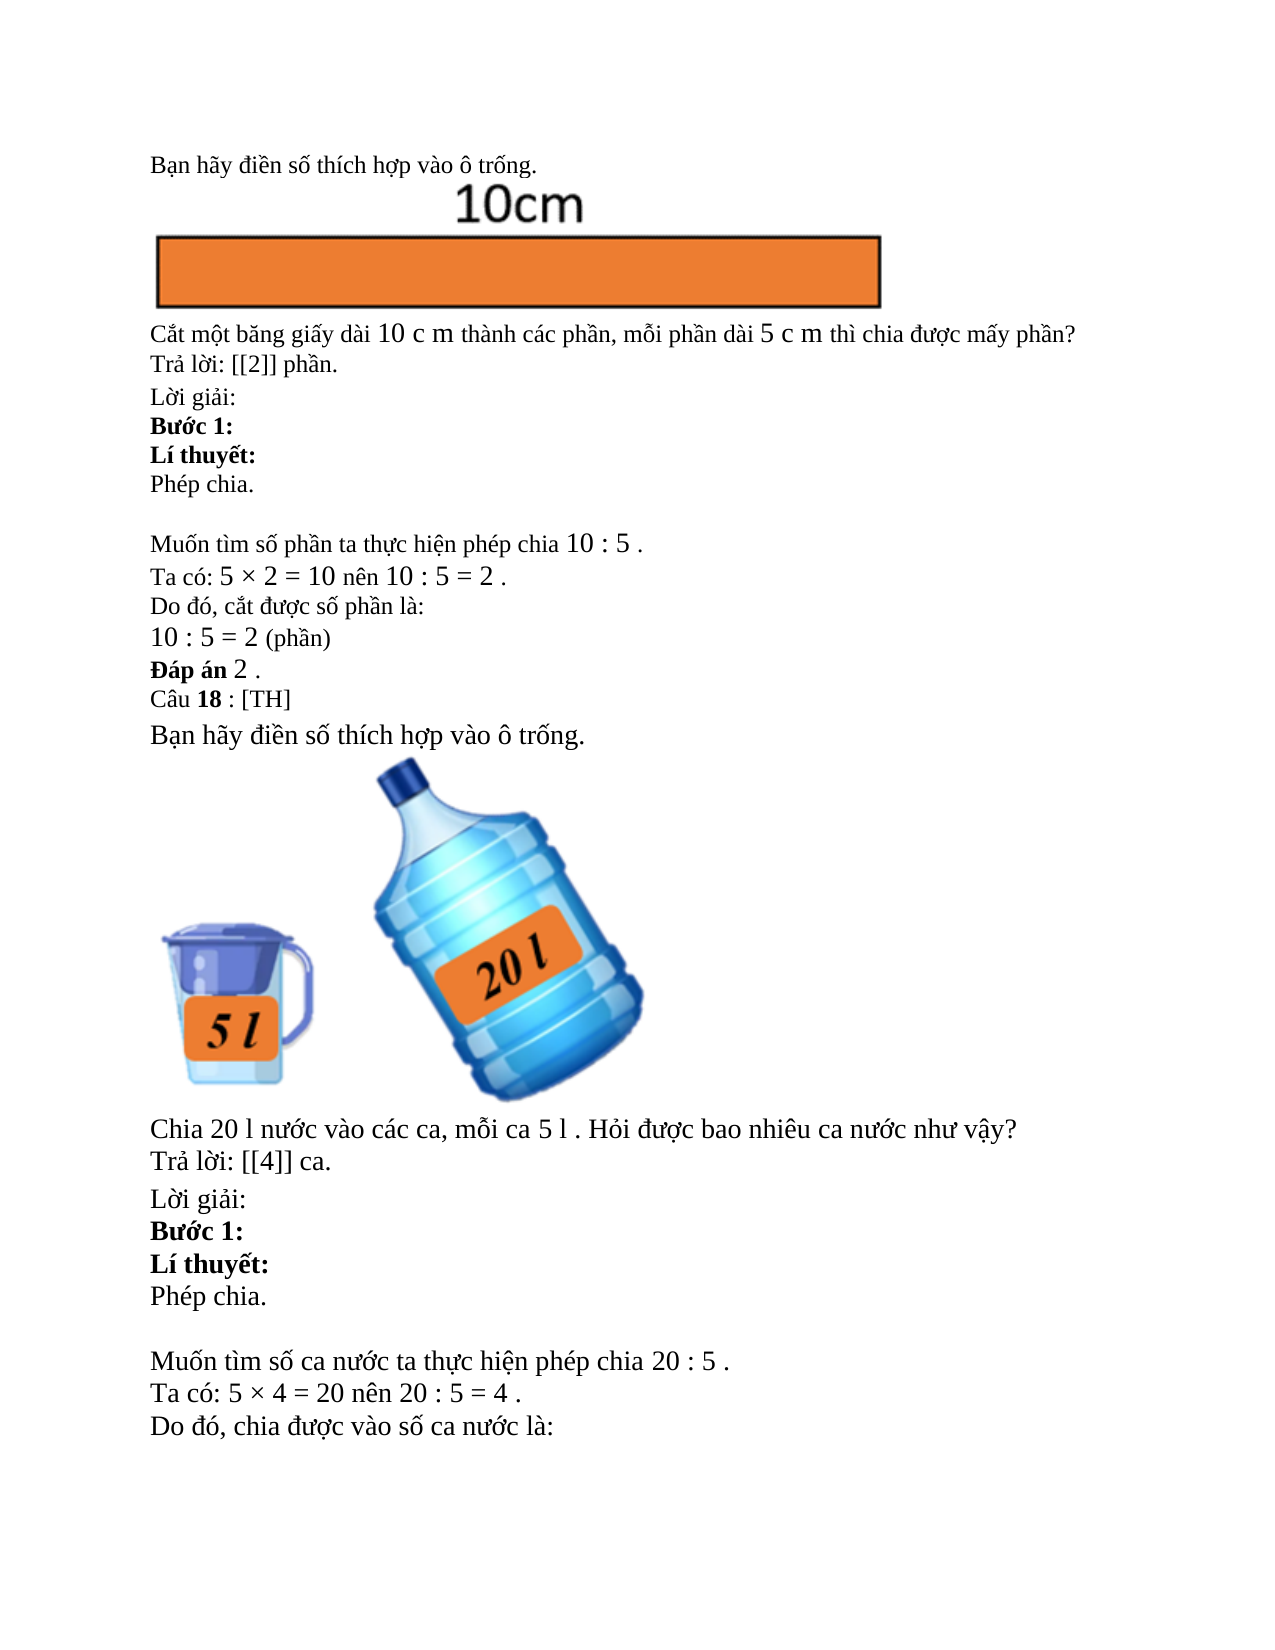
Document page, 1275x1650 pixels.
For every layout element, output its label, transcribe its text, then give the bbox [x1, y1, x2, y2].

picture [150, 178, 888, 317]
text Bước 1: [150, 1214, 1125, 1247]
picture [150, 750, 657, 1112]
text Câu 18 : [TH] [150, 684, 1125, 713]
text Lời giải: [150, 1182, 1125, 1214]
text Lí thuyết: Phép chia. Muốn tìm số phần ta thực hiện phép chia 10 : 5 . Ta có: 5 × 2 = 10 nên 10 : 5 = 2 . Do đó, cắt được số phần là: 10 : 5 = 2 (phần) Đáp án 2 . [150, 440, 1125, 684]
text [150, 1247, 1125, 1441]
text Lời giải: [150, 382, 1125, 411]
text Bước 1: [150, 411, 1125, 440]
